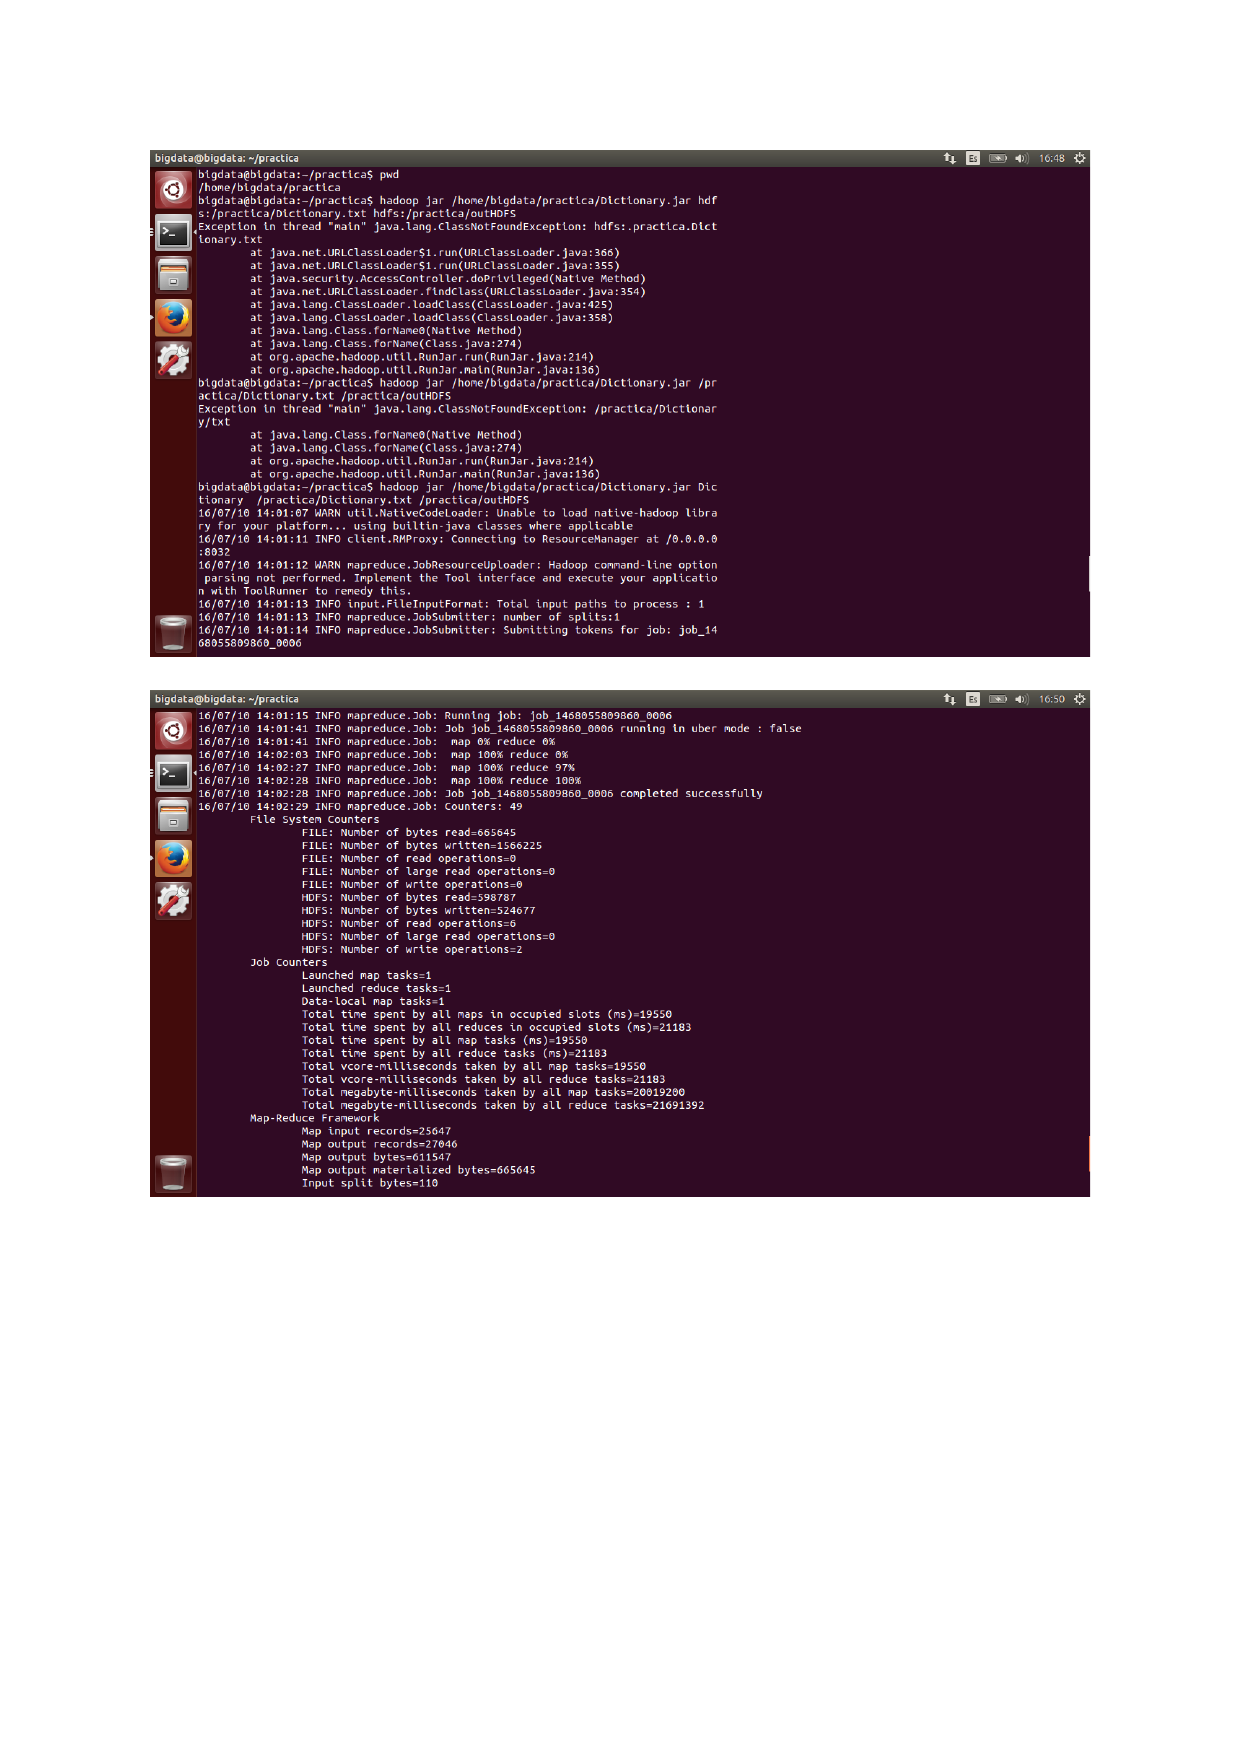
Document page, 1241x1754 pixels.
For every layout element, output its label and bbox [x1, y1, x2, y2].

picture [150, 150, 1091, 657]
picture [150, 690, 1091, 1197]
